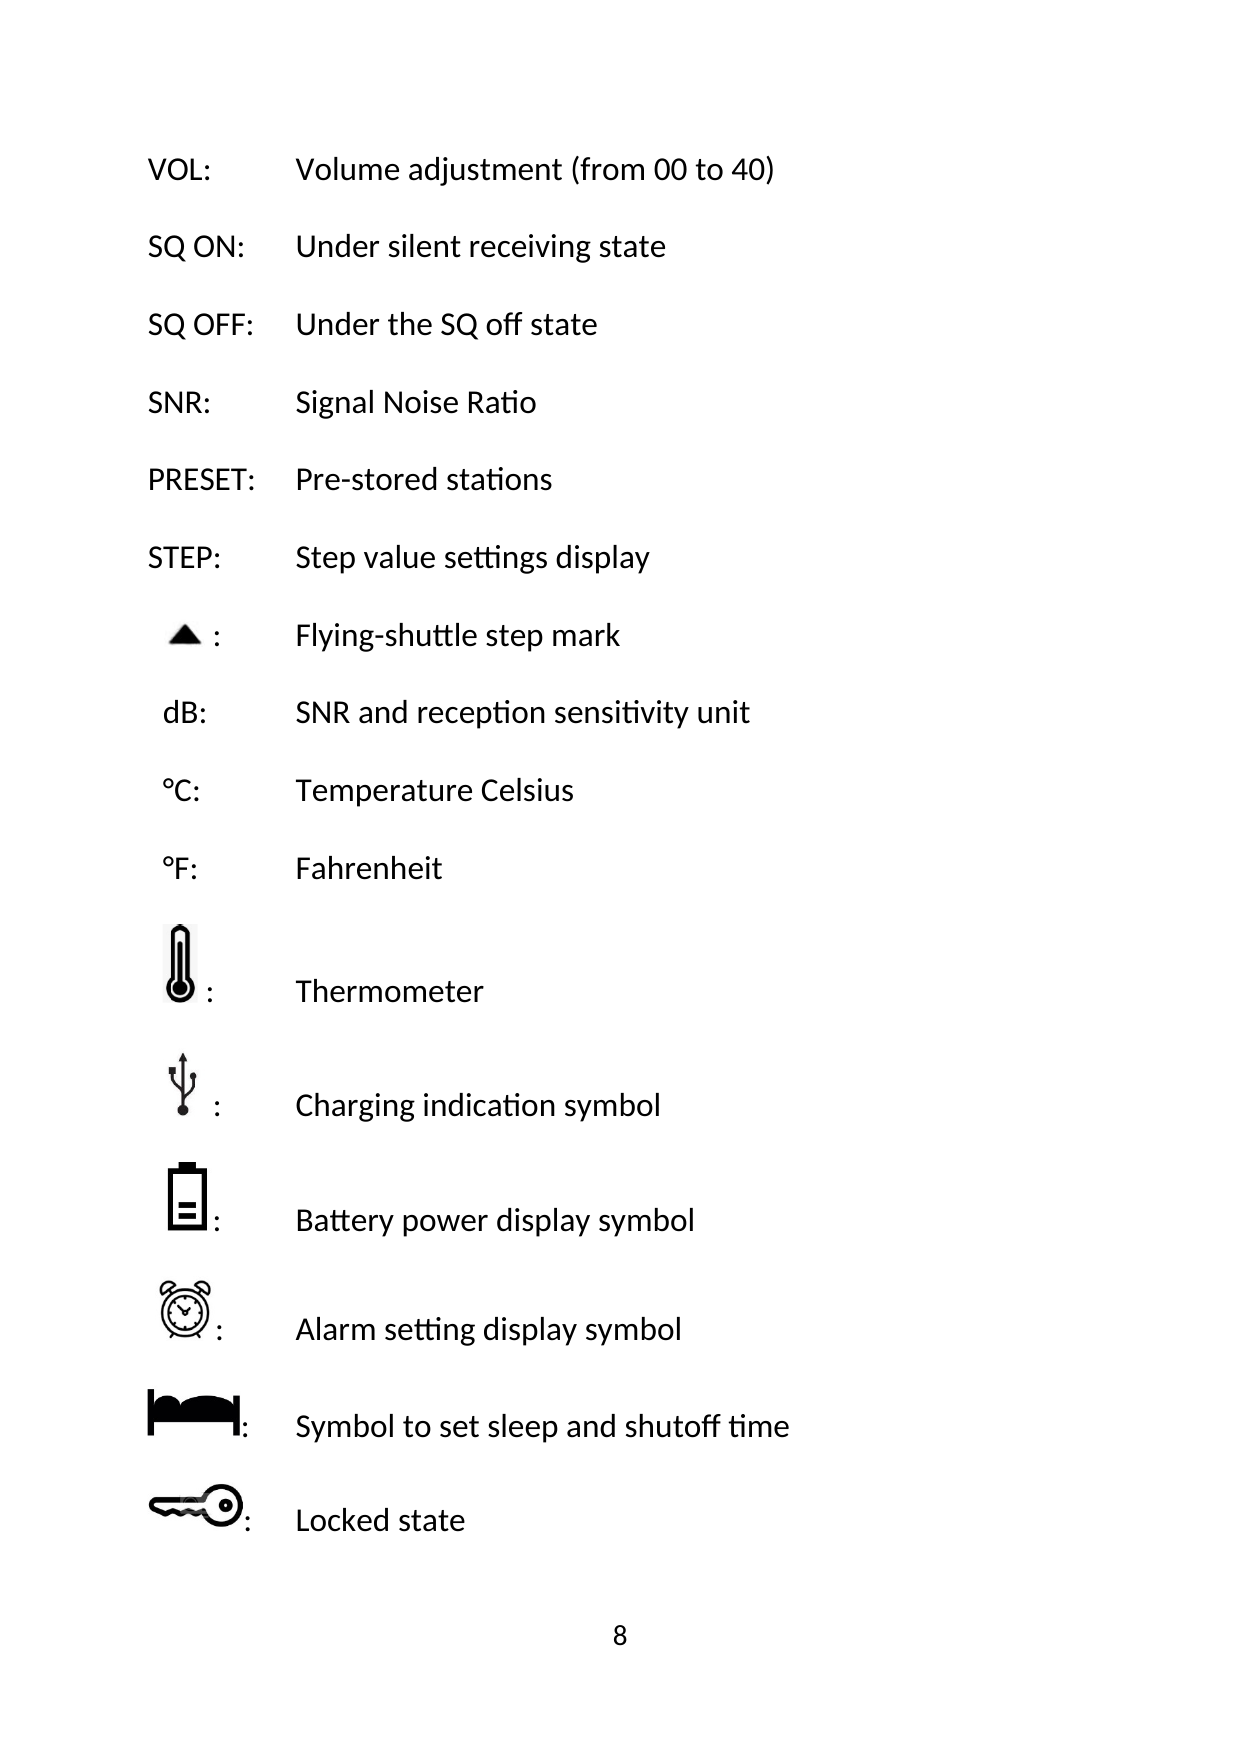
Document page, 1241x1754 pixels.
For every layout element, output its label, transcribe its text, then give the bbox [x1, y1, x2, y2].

text : Symbol to set sleep and shutoff time [148, 1386, 1093, 1446]
text SQ ON: Under silent receiving state [148, 225, 1093, 266]
picture [147, 1482, 243, 1531]
text : Flying-shuttle step mark [148, 614, 1093, 654]
text : Battery power display symbol [148, 1162, 1093, 1239]
text : Charging indication symbol [148, 1048, 1093, 1125]
picture [162, 924, 198, 1003]
text : Locked state [148, 1482, 1093, 1539]
text VOL: Volume adjustment (from 00 to 40) [148, 148, 1093, 188]
text : Alarm setting display symbol [148, 1276, 1093, 1349]
picture [162, 1162, 213, 1231]
picture [162, 619, 205, 647]
picture [147, 1385, 241, 1438]
picture [162, 1048, 205, 1117]
text SNR: Signal Noise Ratio [148, 381, 1093, 421]
picture [155, 1276, 215, 1341]
text SQ OFF: Under the SQ off state [148, 303, 1093, 344]
text °C: Temperature Celsius [148, 769, 1093, 810]
text : Thermometer [148, 925, 1093, 1011]
text °F: Fahrenheit [148, 847, 1093, 888]
text dB: SNR and reception sensitivity unit [148, 692, 1093, 732]
text PRESET: Pre-stored stations [148, 458, 1093, 499]
text STEP: Step value settings display [148, 536, 1093, 577]
